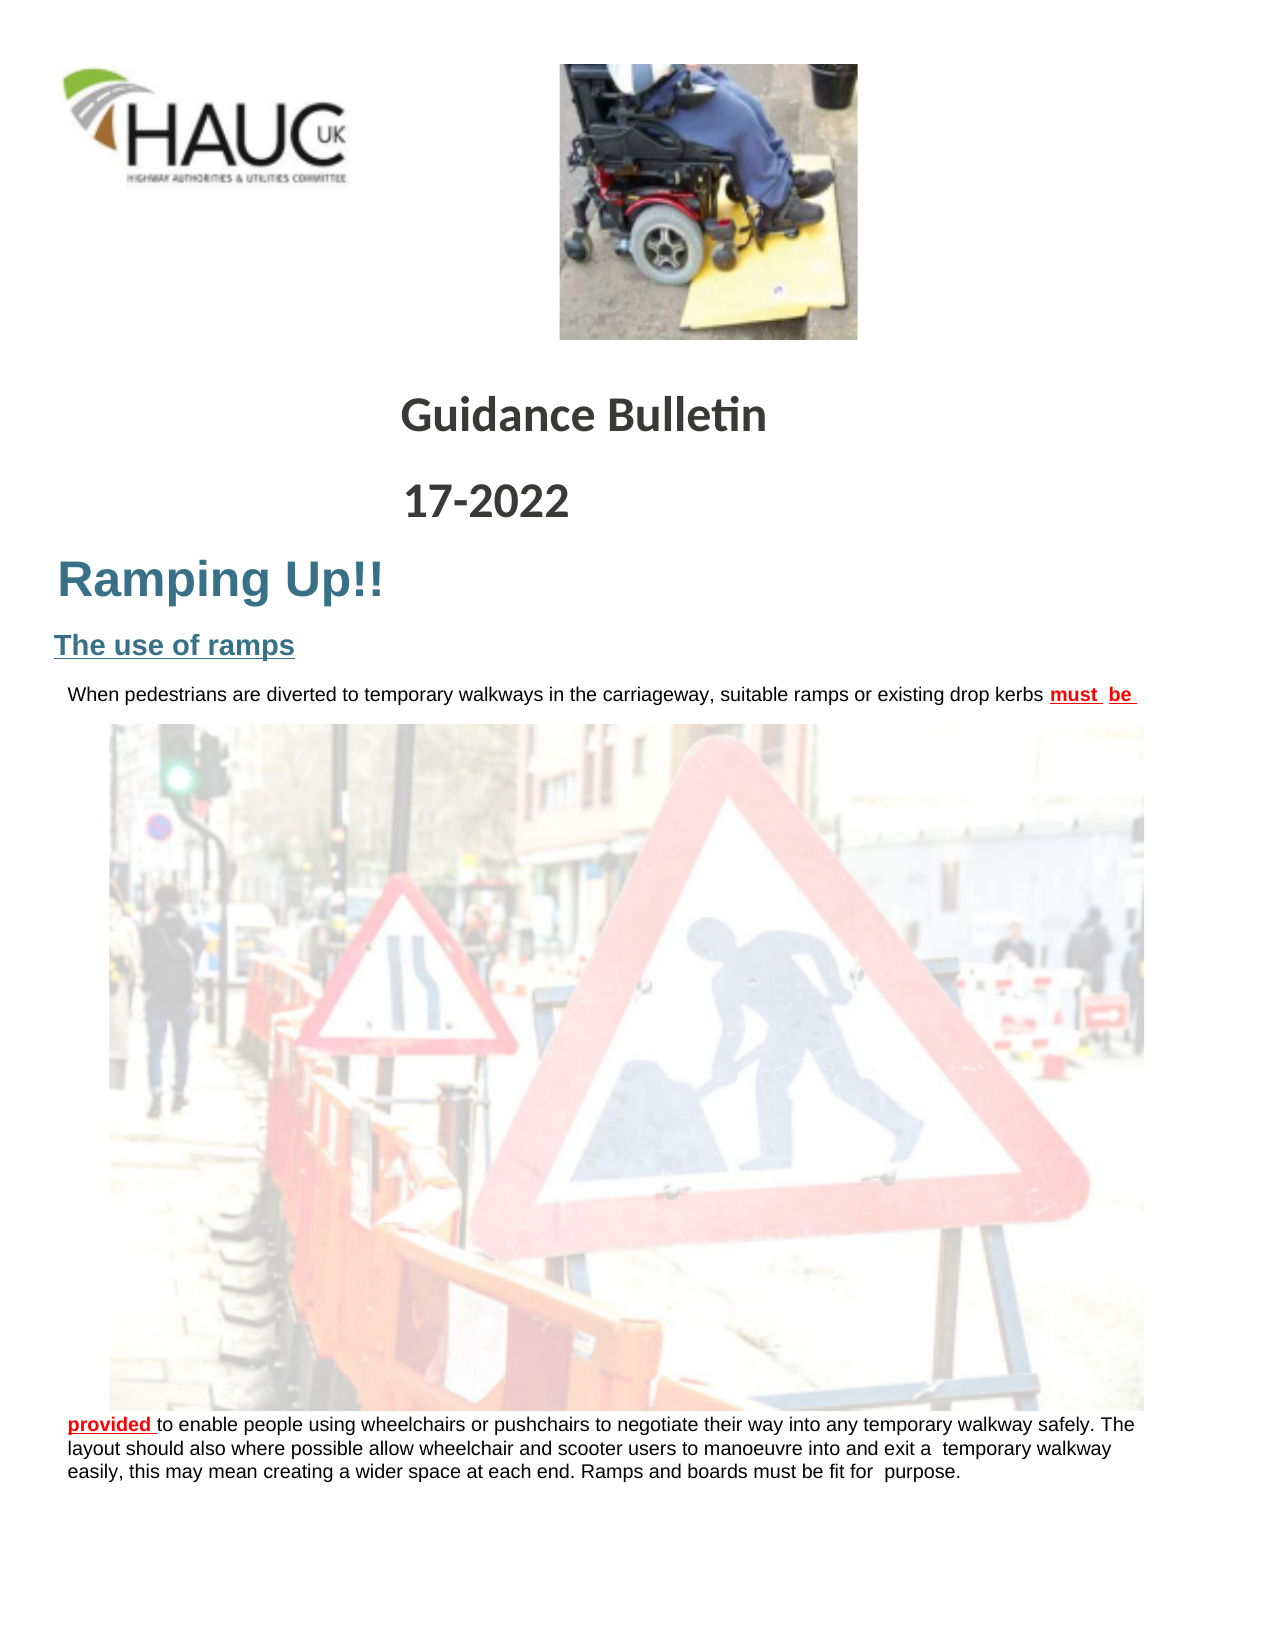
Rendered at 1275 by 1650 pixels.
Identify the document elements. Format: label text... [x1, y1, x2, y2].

picture [109, 724, 1145, 1411]
text 17-2022 [402, 468, 1201, 529]
picture [559, 64, 858, 340]
picture [56, 55, 352, 221]
text The use of ramps [54, 628, 1201, 662]
text Ramping Up!! [57, 549, 1201, 607]
